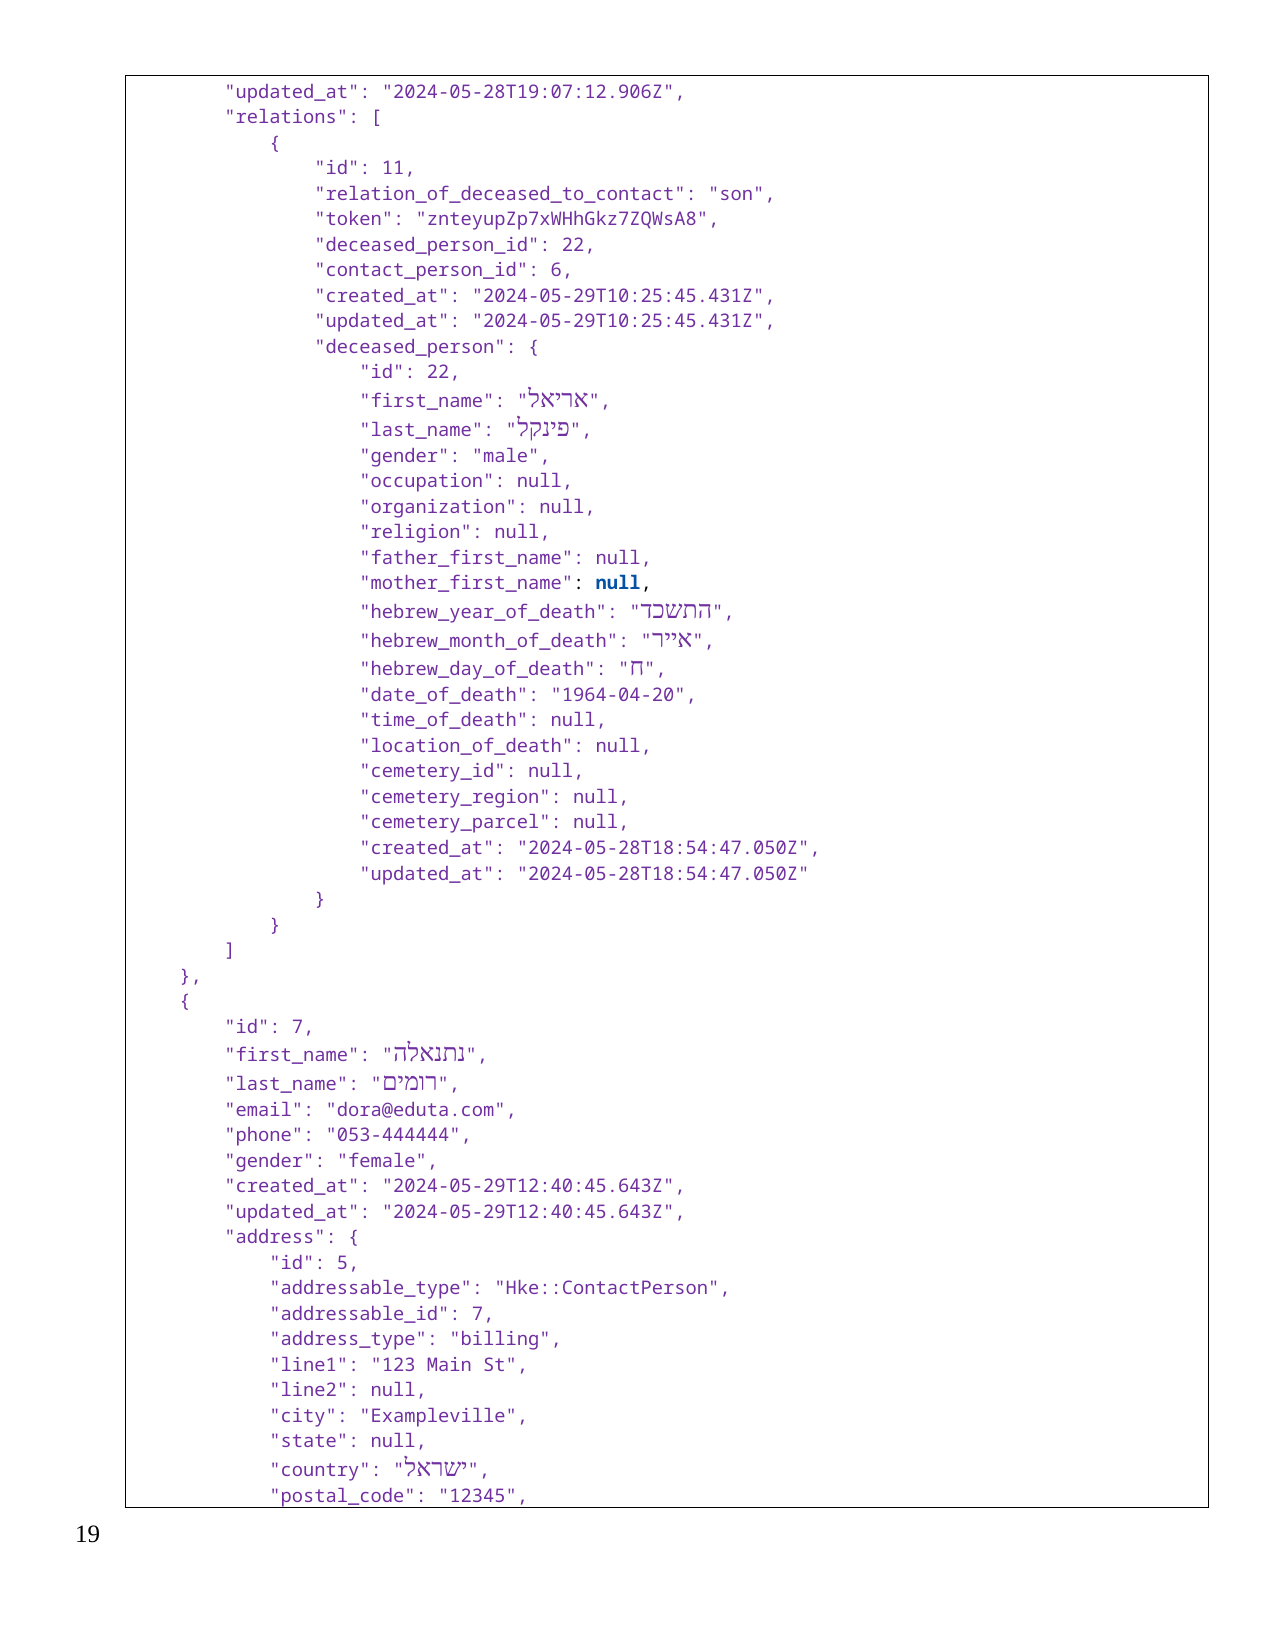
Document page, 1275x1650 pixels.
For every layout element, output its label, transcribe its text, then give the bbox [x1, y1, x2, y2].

text "city": "Exampleville", [126, 1399, 1208, 1425]
text "updated_at": "2024-05-28T18:54:47.050Z" [126, 857, 1208, 882]
text "id": 5, [126, 1246, 1208, 1272]
text "organization": null, [126, 490, 1208, 515]
text "addressable_type": "Hke::ContactPerson", [126, 1272, 1208, 1297]
text "relation_of_deceased_to_contact": "son", [126, 177, 1208, 203]
text "phone": "053-444444", [126, 1118, 1208, 1144]
text "state": null, [126, 1425, 1208, 1450]
text "id": 22, [126, 356, 1208, 381]
text "last_name": "פינקל", [126, 410, 1208, 439]
text "created_at": "2024-05-28T18:54:47.050Z", [126, 831, 1208, 857]
text "updated_at": "2024-05-29T10:25:45.431Z", [126, 305, 1208, 330]
text "address_type": "billing", [126, 1323, 1208, 1348]
text "cemetery_parcel": null, [126, 806, 1208, 831]
text "first_name": "נתנאלה", [126, 1035, 1208, 1064]
text "hebrew_year_of_death": "התשכד", [126, 592, 1208, 621]
text } [126, 882, 1208, 908]
text "deceased_person_id": 22, [126, 228, 1208, 254]
text "created_at": "2024-05-29T12:40:45.643Z", [126, 1169, 1208, 1195]
text "first_name": "אריאל", [126, 381, 1208, 410]
text "cemetery_id": null, [126, 755, 1208, 780]
text "occupation": null, [126, 464, 1208, 490]
text ] [126, 933, 1208, 959]
text "id": 11, [126, 152, 1208, 177]
text "email": "dora@eduta.com", [126, 1093, 1208, 1118]
text "gender": "female", [126, 1144, 1208, 1169]
text "line2": null, [126, 1374, 1208, 1399]
text "updated_at": "2024-05-28T19:07:12.906Z", [126, 76, 1208, 101]
text "id": 7, [126, 1010, 1208, 1035]
text { [126, 984, 1208, 1010]
text "father_first_name": null, [126, 541, 1208, 566]
text { [126, 126, 1208, 152]
text "date_of_death": "1964-04-20", [126, 678, 1208, 704]
text "hebrew_day_of_death": "ח", [126, 649, 1208, 678]
text } [126, 908, 1208, 933]
text "religion": null, [126, 515, 1208, 541]
text "hebrew_month_of_death": "אייר", [126, 621, 1208, 649]
text "contact_person_id": 6, [126, 254, 1208, 279]
text "gender": "male", [126, 439, 1208, 464]
text "token": "znteyupZp7xWHhGkz7ZQWsA8", [126, 203, 1208, 228]
text "postal_code": "12345", [126, 1479, 1208, 1507]
text "addressable_id": 7, [126, 1297, 1208, 1323]
text "relations": [ [126, 101, 1208, 126]
text "country": "ישראל", [126, 1450, 1208, 1479]
text "time_of_death": null, [126, 704, 1208, 729]
text "cemetery_region": null, [126, 780, 1208, 806]
text "line1": "123 Main St", [126, 1348, 1208, 1374]
text "deceased_person": { [126, 330, 1208, 356]
text "address": { [126, 1221, 1208, 1246]
text "created_at": "2024-05-29T10:25:45.431Z", [126, 279, 1208, 305]
text "updated_at": "2024-05-29T12:40:45.643Z", [126, 1195, 1208, 1221]
text "location_of_death": null, [126, 729, 1208, 755]
text "last_name": "רומים", [126, 1064, 1208, 1093]
text }, [126, 959, 1208, 984]
text "mother_first_name": null, [126, 566, 1208, 592]
